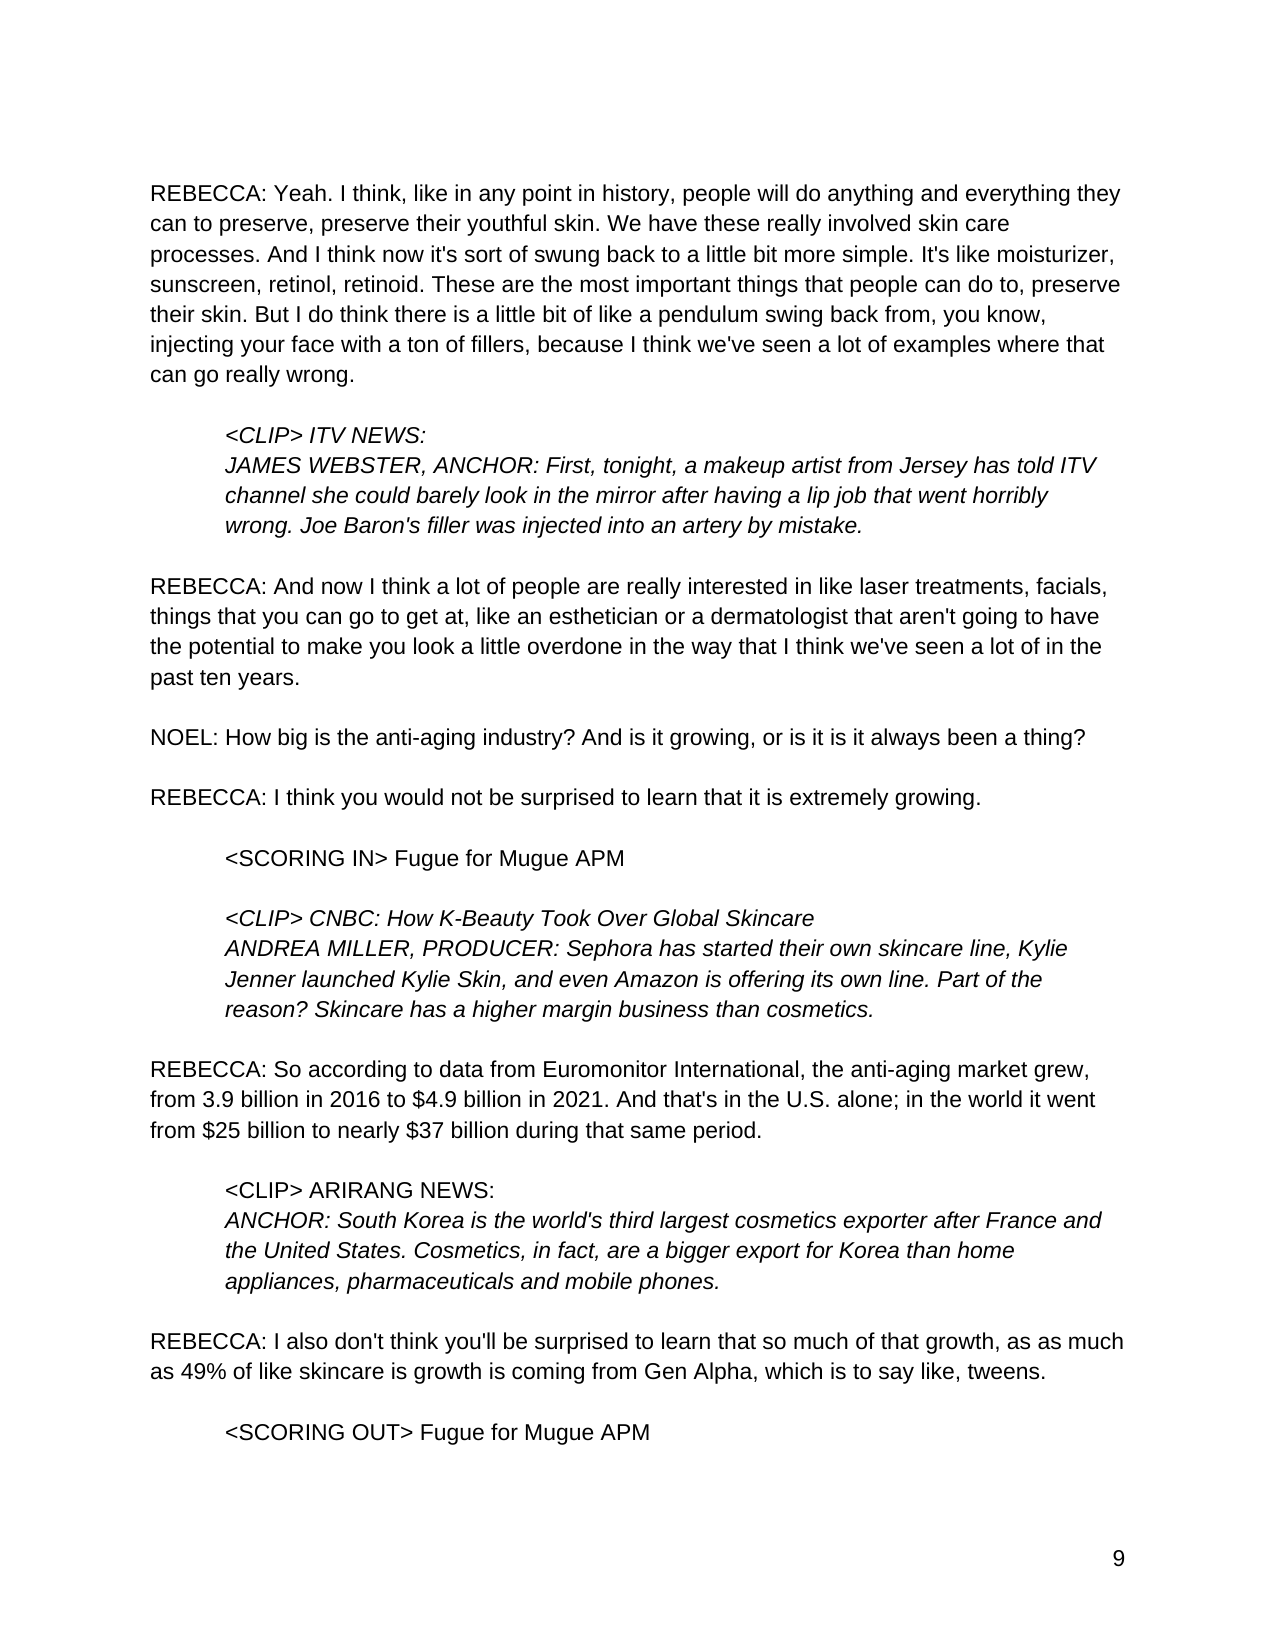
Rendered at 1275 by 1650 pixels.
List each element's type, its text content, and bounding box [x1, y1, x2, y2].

text ANDREA MILLER, PRODUCER: Sephora has started their own skincare line, Kylie Jenner launched Kylie Skin, and even Amazon is offering its own line. Part of the reason? Skincare has a higher margin business than cosmetics. [225, 935, 1125, 1022]
text REBECCA: So according to data from Euromonitor International, the anti-aging market grew, from 3.9 billion in 2016 to $4.9 billion in 2021. And that's in the U.S. alone; in the world it went from $25 billion to nearly $37 billion during that same period. [150, 1056, 1125, 1143]
text JAMES WEBSTER, ANCHOR: First, tonight, a makeup artist from Jersey has told ITV channel she could barely look in the mirror after having a lip job that went horribly wrong. Joe Baron's filler was injected into an artery by mistake. [225, 452, 1125, 539]
text REBECCA: I also don't think you'll be surprised to learn that so much of that growth, as as much as 49% of like skincare is growth is coming from Gen Alpha, which is to say like, tweens. [150, 1328, 1125, 1385]
text <SCORING IN> Fugue for Mugue APM [150, 845, 1125, 871]
text <CLIP> ARIRANG NEWS: [225, 1177, 1125, 1203]
text REBECCA: I think you would not be surprised to learn that it is extremely growing. [150, 784, 1125, 811]
text REBECCA: And now I think a lot of people are really interested in like laser treatments, facials, things that you can go to get at, like an esthetician or a dermatologist that aren't going to have the potential to make you look a little overdone in the way that I think we've seen a lot of in the past ten years. [150, 573, 1125, 690]
text NOEL: How big is the anti-aging industry? And is it growing, or is it is it always been a thing? [150, 724, 1125, 750]
text REBECCA: Yeah. I think, like in any point in history, people will do anything and everything they can to preserve, preserve their youthful skin. We have these really involved skin care processes. And I think now it's sort of swung back to a little bit more simple. It's like moisturizer, sunscreen, retinol, retinoid. These are the most important things that people can do to, preserve their skin. But I do think there is a little bit of like a pendulum swing back from, you know, injecting your face with a ton of fillers, because I think we've seen a lot of examples where that can go really wrong. [150, 180, 1125, 388]
text <SCORING OUT> Fugue for Mugue APM [150, 1419, 1125, 1445]
text ANCHOR: South Korea is the world's third largest cosmetics exporter after France and the United States. Cosmetics, in fact, are a bigger export for Korea than home appliances, pharmaceuticals and mobile phones. [225, 1207, 1125, 1294]
text <CLIP> CNBC: How K-Beauty Took Over Global Skincare [225, 905, 1125, 932]
text <CLIP> ITV NEWS: [225, 422, 1125, 448]
